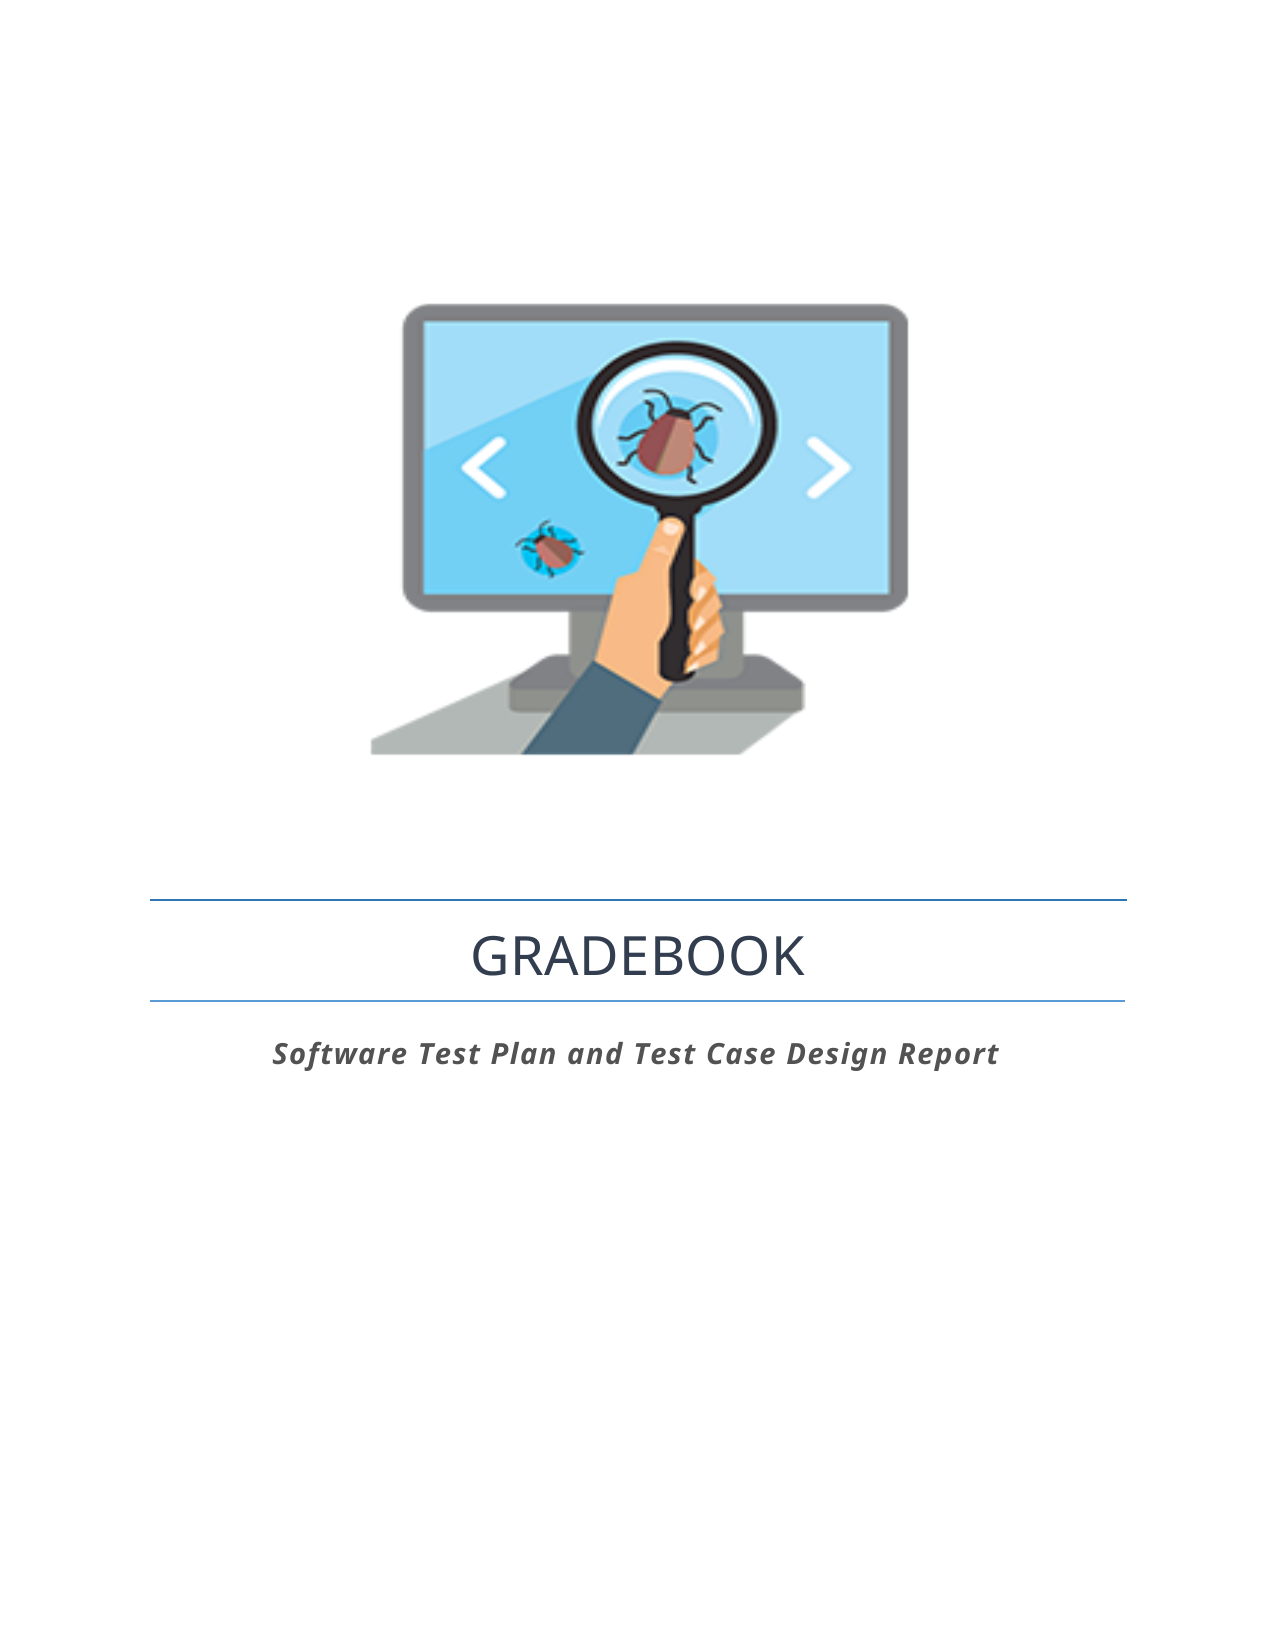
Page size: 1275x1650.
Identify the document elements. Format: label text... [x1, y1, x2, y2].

subtitle Software Test Plan and Test Case Design Report [150, 1033, 1125, 1073]
title GRADEBOOK [150, 918, 1125, 1000]
picture [268, 203, 1007, 820]
